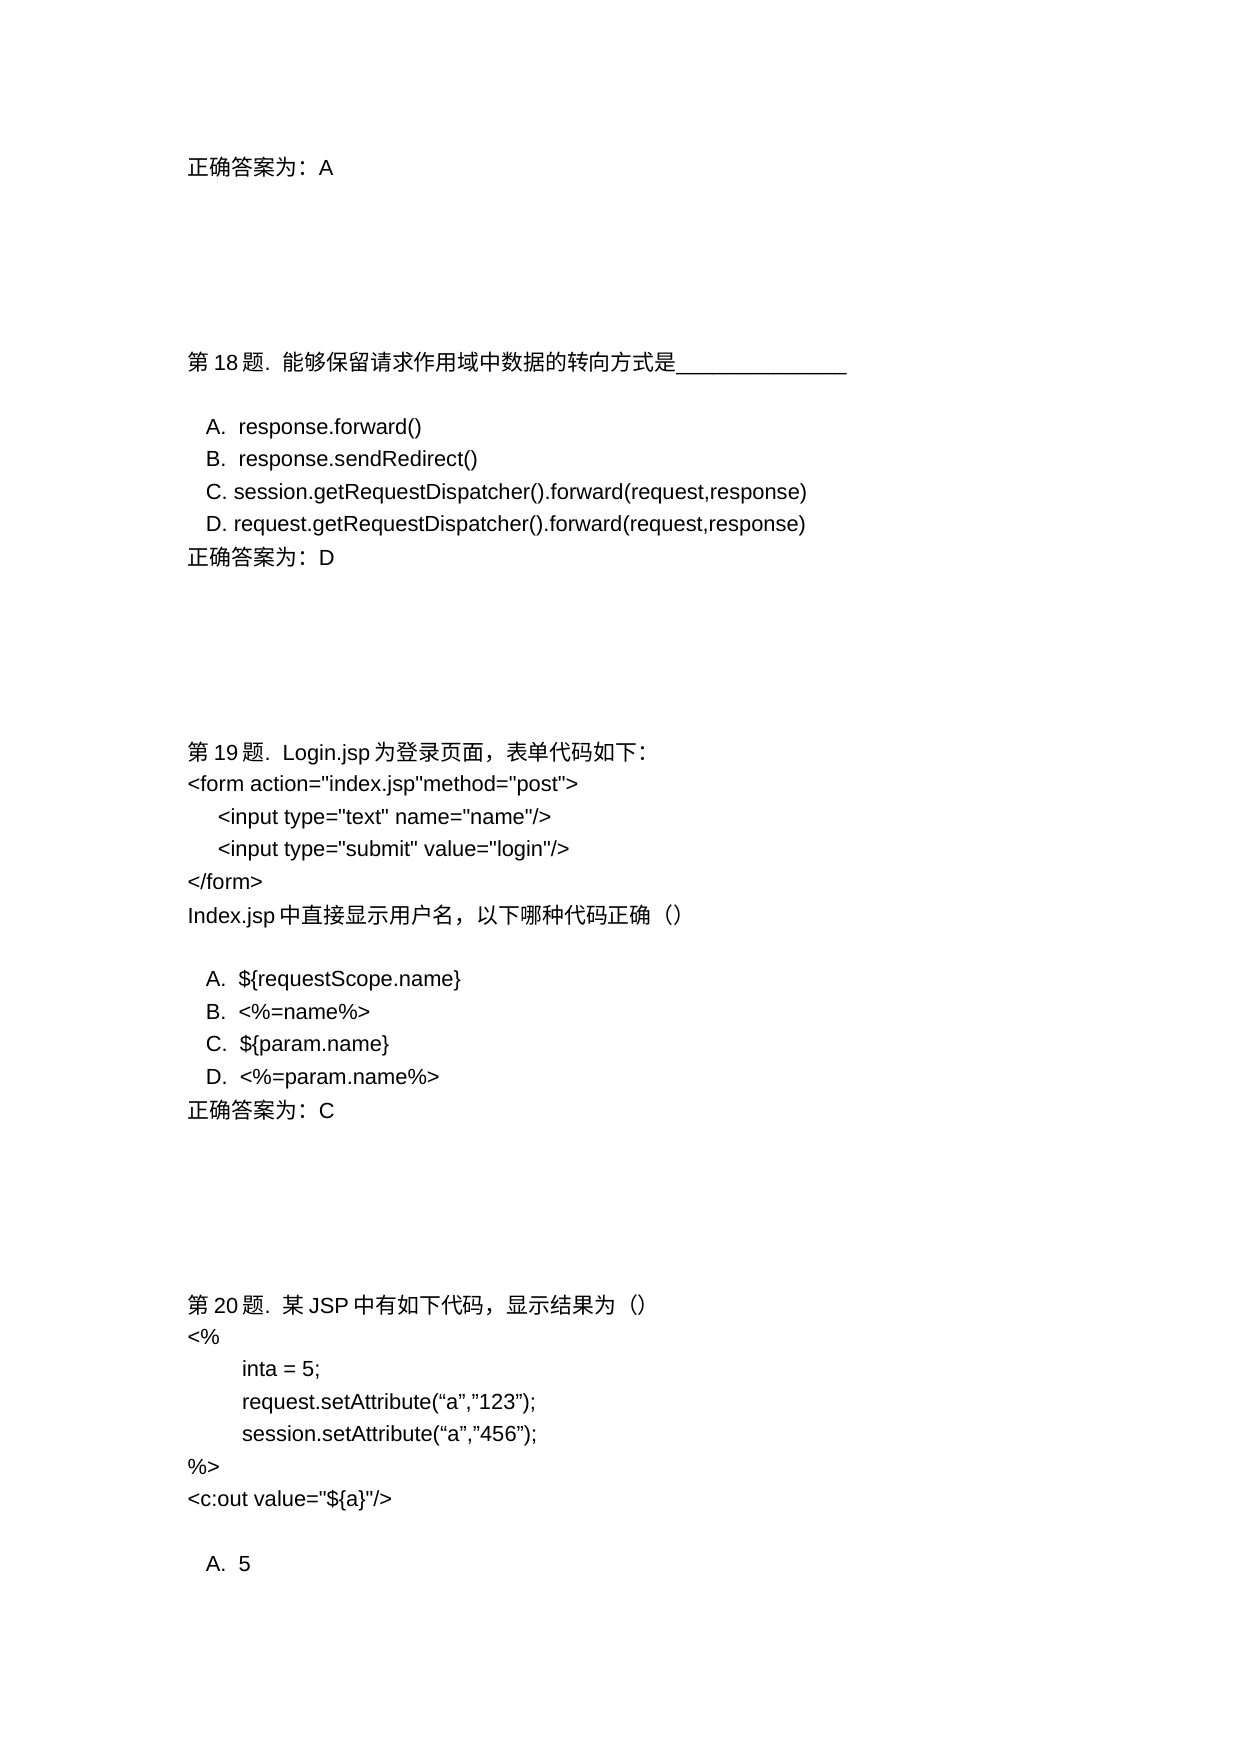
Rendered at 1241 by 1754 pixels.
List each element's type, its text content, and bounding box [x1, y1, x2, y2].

text Index.jsp中直接显示用户名，以下哪种代码正确（） [187, 897, 1053, 930]
text request.setAttribute(“a”,”123”); [187, 1385, 1053, 1417]
text D. request.getRequestDispatcher().forward(request,response) [187, 507, 1053, 540]
text 第20题. 某JSP中有如下代码，显示结果为（） [187, 1287, 1053, 1320]
text B. response.sendRedirect() [187, 442, 1053, 475]
text B. <%=name%> [187, 995, 1053, 1027]
text <input type="submit" value="login"/> [187, 832, 1053, 865]
text 正确答案为：A [187, 150, 1053, 182]
text session.setAttribute(“a”,”456”); [187, 1417, 1053, 1450]
text <form action="index.jsp"method="post"> [187, 767, 1053, 800]
text </form> [187, 865, 1053, 897]
text <c:out value="${a}"/> [187, 1482, 1053, 1515]
text 正确答案为：C [187, 1092, 1053, 1125]
text A. 5 [187, 1547, 1053, 1580]
text C. ${param.name} [187, 1027, 1053, 1060]
text A. response.forward() [187, 410, 1053, 442]
text 第18题. 能够保留请求作用域中数据的转向方式是______________ [187, 345, 1053, 377]
text C. session.getRequestDispatcher().forward(request,response) [187, 475, 1053, 507]
text 正确答案为：D [187, 540, 1053, 572]
text %> [187, 1450, 1053, 1482]
text 第19题. Login.jsp为登录页面，表单代码如下： [187, 735, 1053, 767]
text <input type="text" name="name"/> [187, 800, 1053, 832]
text D. <%=param.name%> [187, 1060, 1053, 1092]
text <% [187, 1320, 1053, 1352]
text inta = 5; [187, 1352, 1053, 1385]
text A. ${requestScope.name} [187, 962, 1053, 995]
